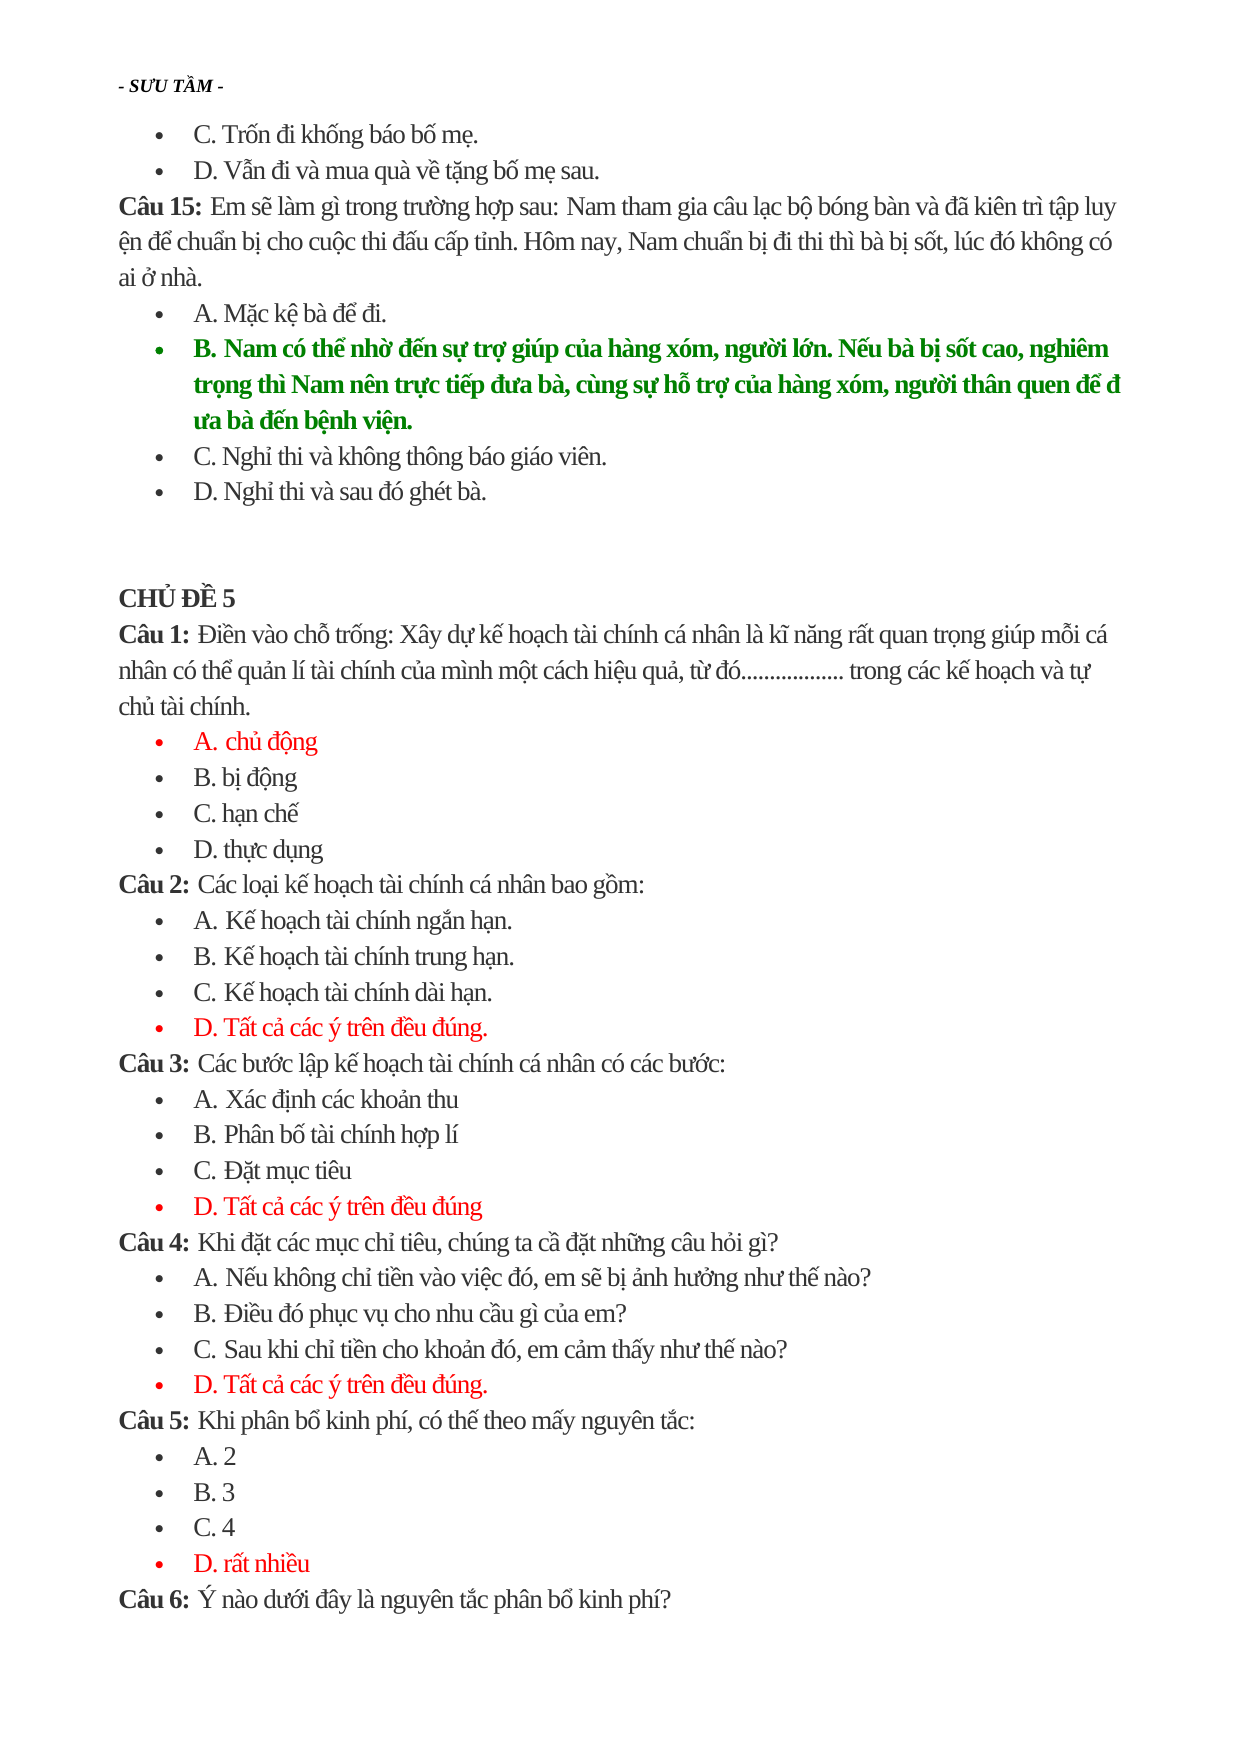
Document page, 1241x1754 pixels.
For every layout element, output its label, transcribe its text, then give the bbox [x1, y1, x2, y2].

list A. Kế hoạch tài chính ngắn hạn. [156, 904, 1122, 935]
list D. Vẫn đi và mua quà về tặng bố mẹ sau. [156, 154, 1122, 185]
list C. Đặt mục tiêu [156, 1154, 1122, 1185]
list C. Kế hoạch tài chính dài hạn. [156, 976, 1122, 1007]
list D. Tất cả các ý trên đều đúng. [156, 1011, 1122, 1042]
list D. Nghỉ thi và sau đó ghét bà. [156, 475, 1122, 507]
list D. rất nhiều [156, 1547, 1122, 1578]
list C. Trốn đi khống báo bố mẹ. [156, 118, 1122, 149]
list C. Sau khi chỉ tiền cho khoản đó, em cảm thấy như thế nào? [156, 1333, 1122, 1364]
list A. 2 [156, 1440, 1122, 1471]
list A. Mặc kệ bà để đi. [156, 297, 1122, 328]
text CHỦ ĐỀ 5 [118, 583, 1122, 614]
list A. Nếu không chỉ tiền vào việc đó, em sẽ bị ảnh hưởng như thế nào? [156, 1261, 1122, 1293]
list A. Xác định các khoản thu [156, 1083, 1122, 1114]
list D. Tất cả các ý trên đều đúng [156, 1190, 1122, 1221]
list B. Kế hoạch tài chính trung hạn. [156, 940, 1122, 971]
text Câu 15: Em sẽ làm gì trong trường hợp sau: Nam tham gia câu lạc bộ bóng bàn và đã kiên trì tập luyện để chuẩn bị cho cuộc thi đấu cấp tỉnh. Hôm nay, Nam chuẩn bị đi thi thì bà bị sốt, lúc đó không có ai ở nhà. [118, 189, 1122, 292]
text Câu 2: Các loại kế hoạch tài chính cá nhân bao gồm: [118, 868, 1122, 899]
text Câu 4: Khi đặt các mục chỉ tiêu, chúng ta cầ đặt những câu hỏi gì? [118, 1226, 1122, 1257]
text Câu 5: Khi phân bổ kinh phí, có thế theo mấy nguyên tắc: [118, 1404, 1122, 1436]
list B. Phân bố tài chính hợp lí [156, 1118, 1122, 1150]
text Câu 3: Các bước lập kế hoạch tài chính cá nhân có các bước: [118, 1047, 1122, 1078]
list C. 4 [156, 1512, 1122, 1543]
list B. 3 [156, 1476, 1122, 1507]
list D. Tất cả các ý trên đều đúng. [156, 1369, 1122, 1400]
list B. bị động [156, 761, 1122, 792]
text Câu 6: Ý nào dưới đây là nguyên tắc phân bổ kinh phí? [118, 1583, 1122, 1614]
list A. chủ động [156, 726, 1122, 757]
list D. thực dụng [156, 833, 1122, 864]
list C. hạn chế [156, 797, 1122, 828]
list B. Nam có thể nhờ đến sự trợ giúp của hàng xóm, người lớn. Nếu bà bị sốt cao, nghiêm trọng thì Nam nên trực tiếp đưa bà, cùng sự hỗ trợ của hàng xóm, người thân quen để đưa bà đến bệnh viện. [156, 332, 1122, 435]
list B. Điều đó phục vụ cho nhu cầu gì của em? [156, 1297, 1122, 1328]
text Câu 1: Điền vào chỗ trống: Xây dự kế hoạch tài chính cá nhân là kĩ năng rất quan trọng giúp mỗi cá nhân có thể quản lí tài chính của mình một cách hiệu quả, từ đó.................. trong các kế hoạch và tự chủ tài chính. [118, 618, 1122, 721]
list C. Nghỉ thi và không thông báo giáo viên. [156, 440, 1122, 471]
